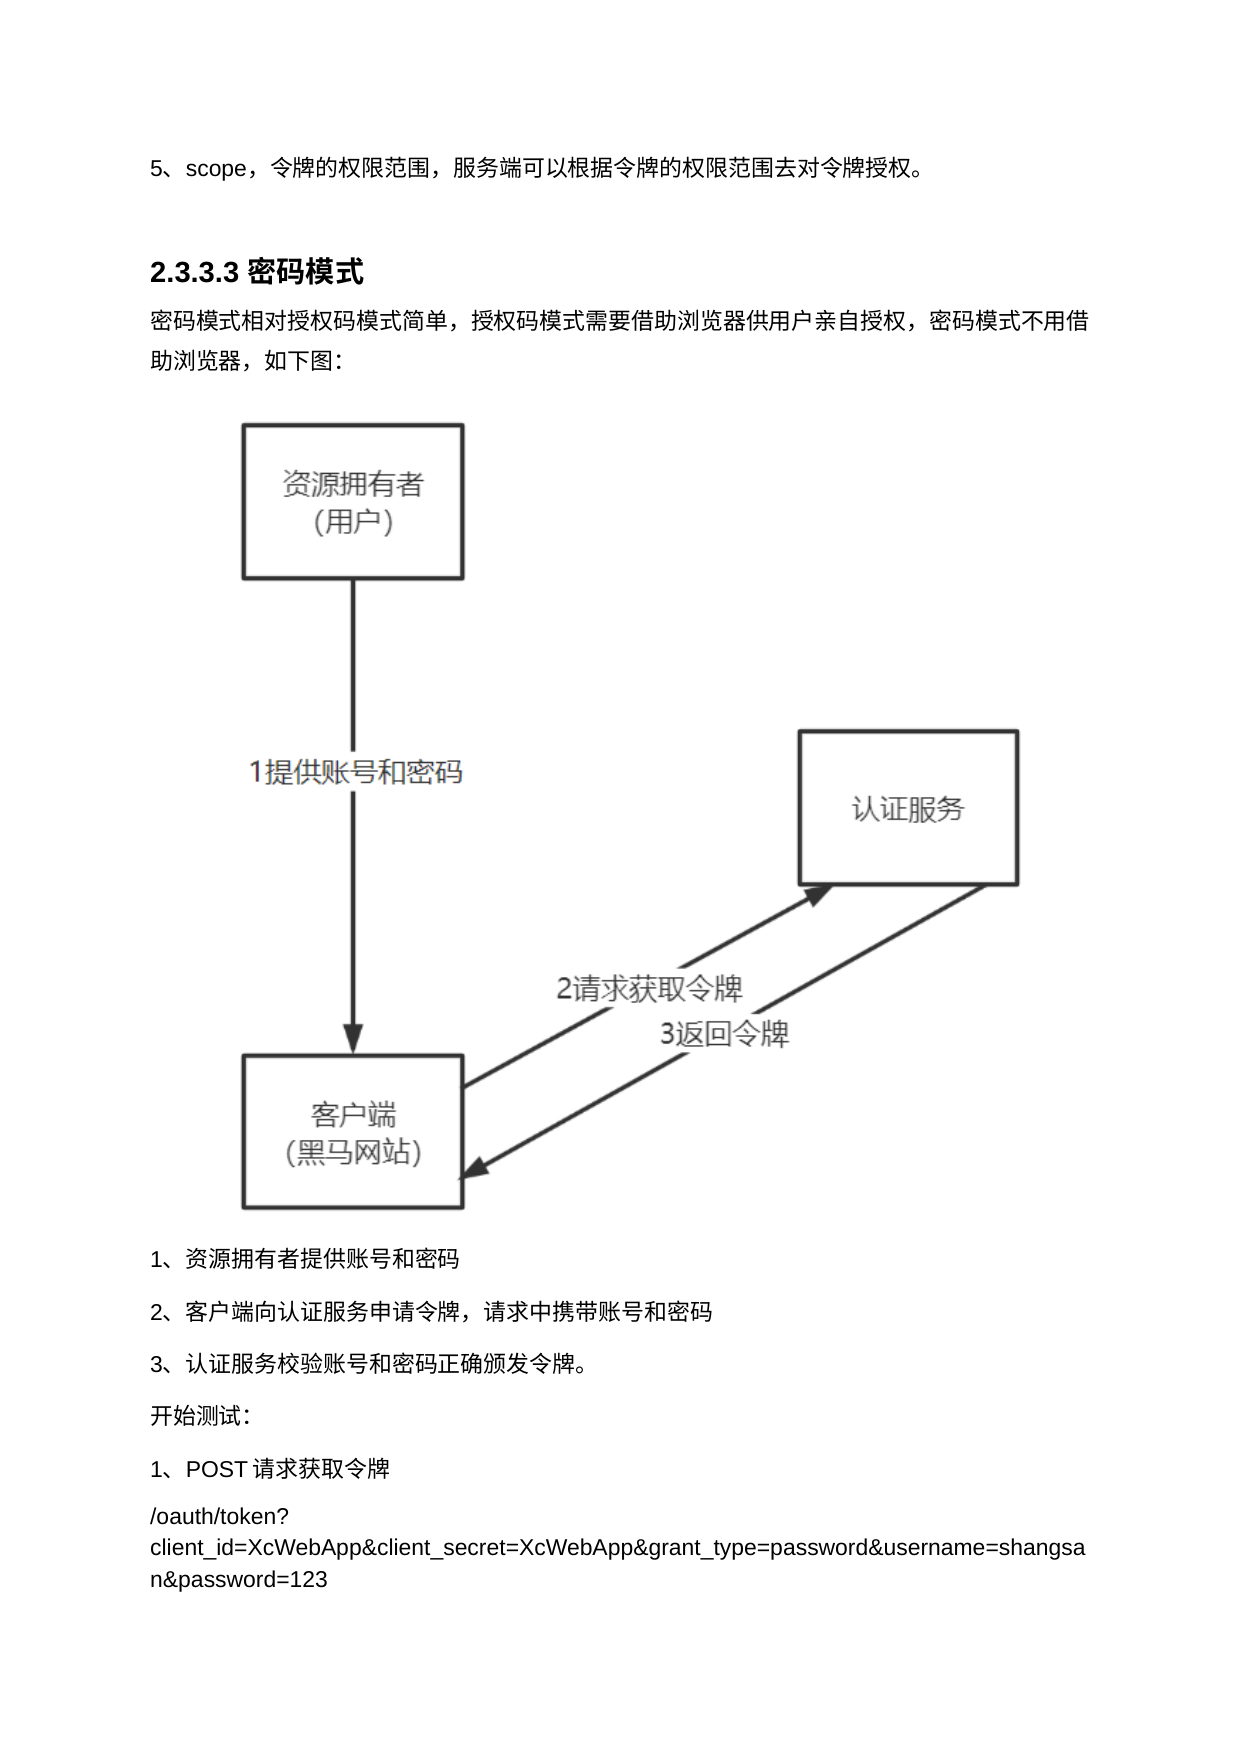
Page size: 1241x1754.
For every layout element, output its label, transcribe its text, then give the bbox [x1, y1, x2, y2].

text 1、POST请求获取令牌 [150, 1451, 1090, 1484]
text 1、资源拥有者提供账号和密码 [150, 1241, 1090, 1274]
text /oauth/token?client_id=XcWebApp&client_secret=XcWebApp&grant_type=password&username=shangsan&password=123 [150, 1503, 1090, 1592]
text 3、认证服务校验账号和密码正确颁发令牌。 [150, 1346, 1090, 1379]
text 5、scope，令牌的权限范围，服务端可以根据令牌的权限范围去对令牌授权。 [150, 150, 1090, 183]
text 2、客户端向认证服务申请令牌，请求中携带账号和密码 [150, 1294, 1090, 1327]
text 密码模式相对授权码模式简单，授权码模式需要借助浏览器供用户亲自授权，密码模式不用借助浏览器，如下图： [150, 303, 1090, 376]
text 开始测试： [150, 1398, 1090, 1431]
picture [188, 395, 1052, 1224]
